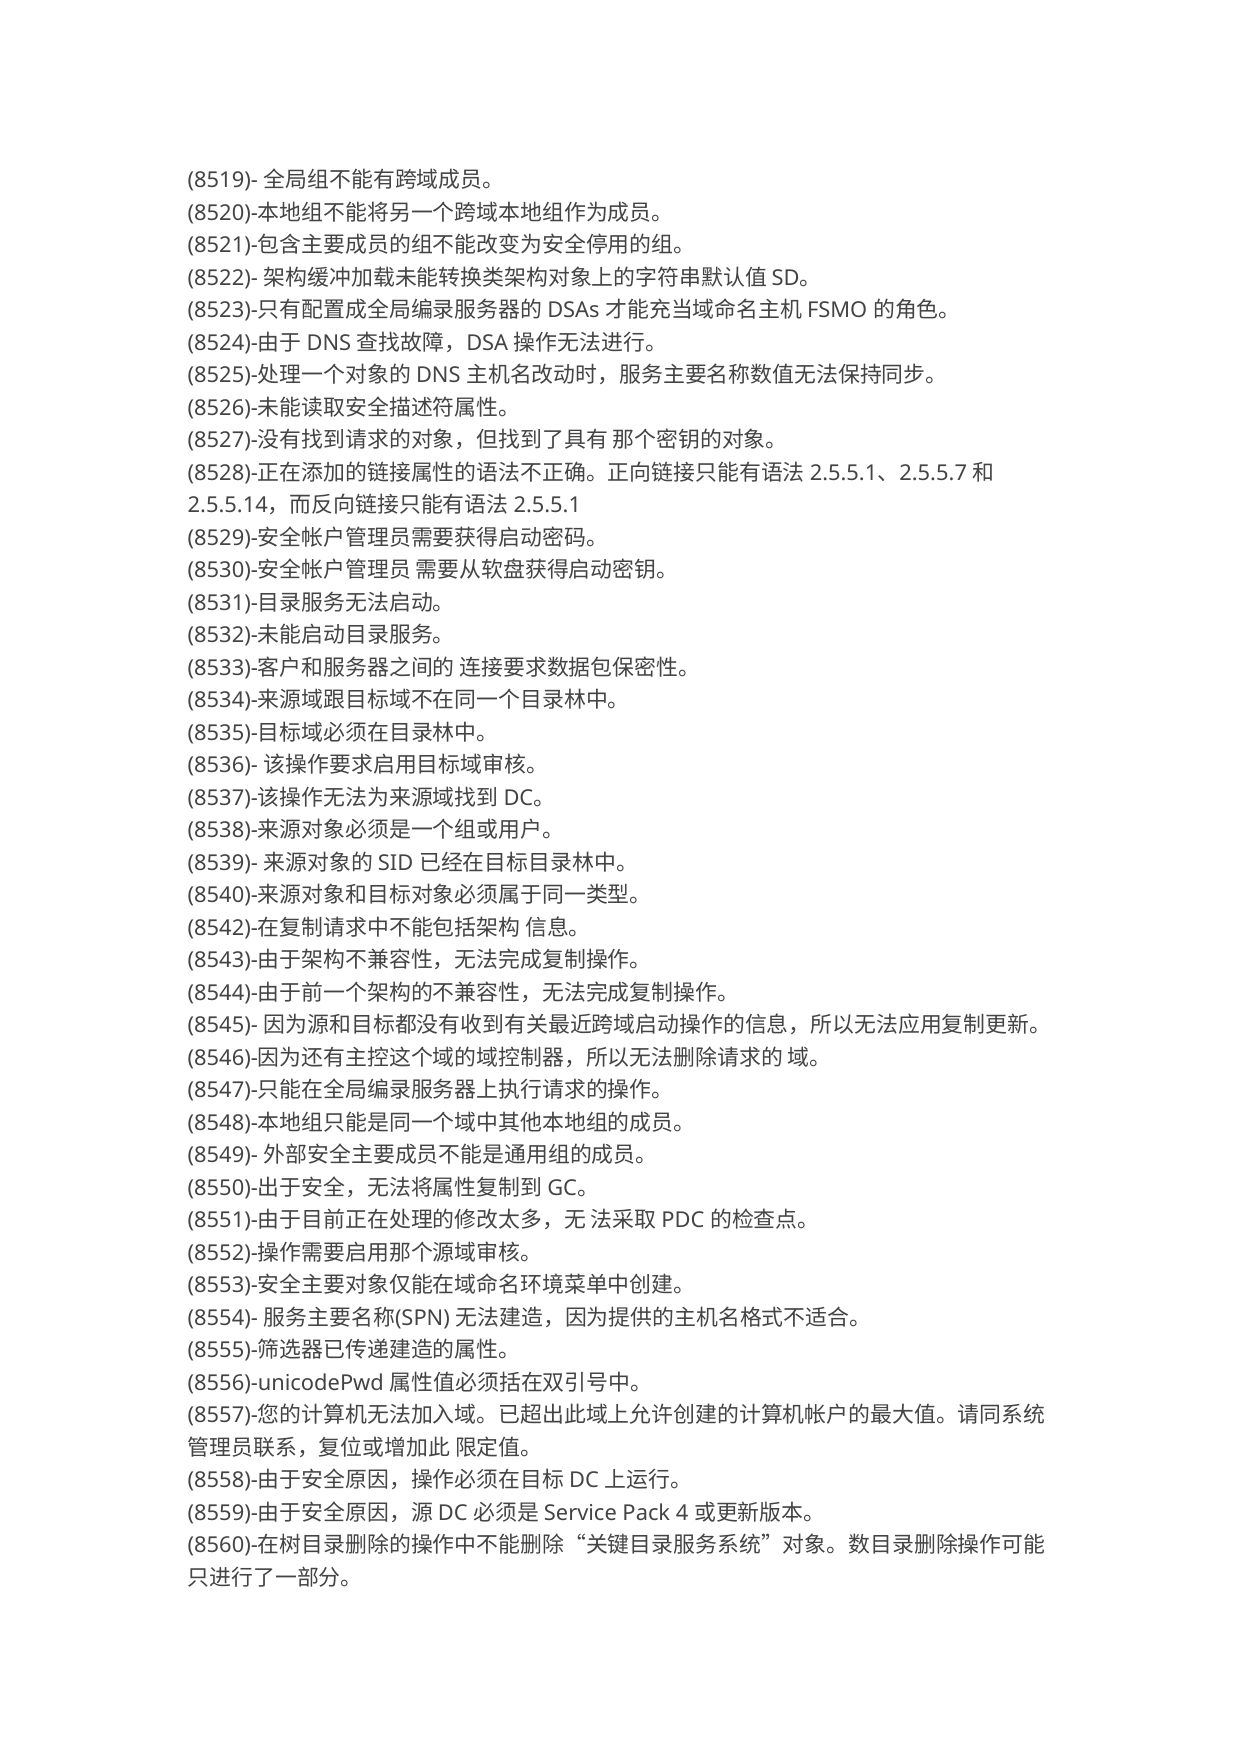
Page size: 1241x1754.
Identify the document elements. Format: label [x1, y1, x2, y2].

text [187, 162, 1053, 1592]
